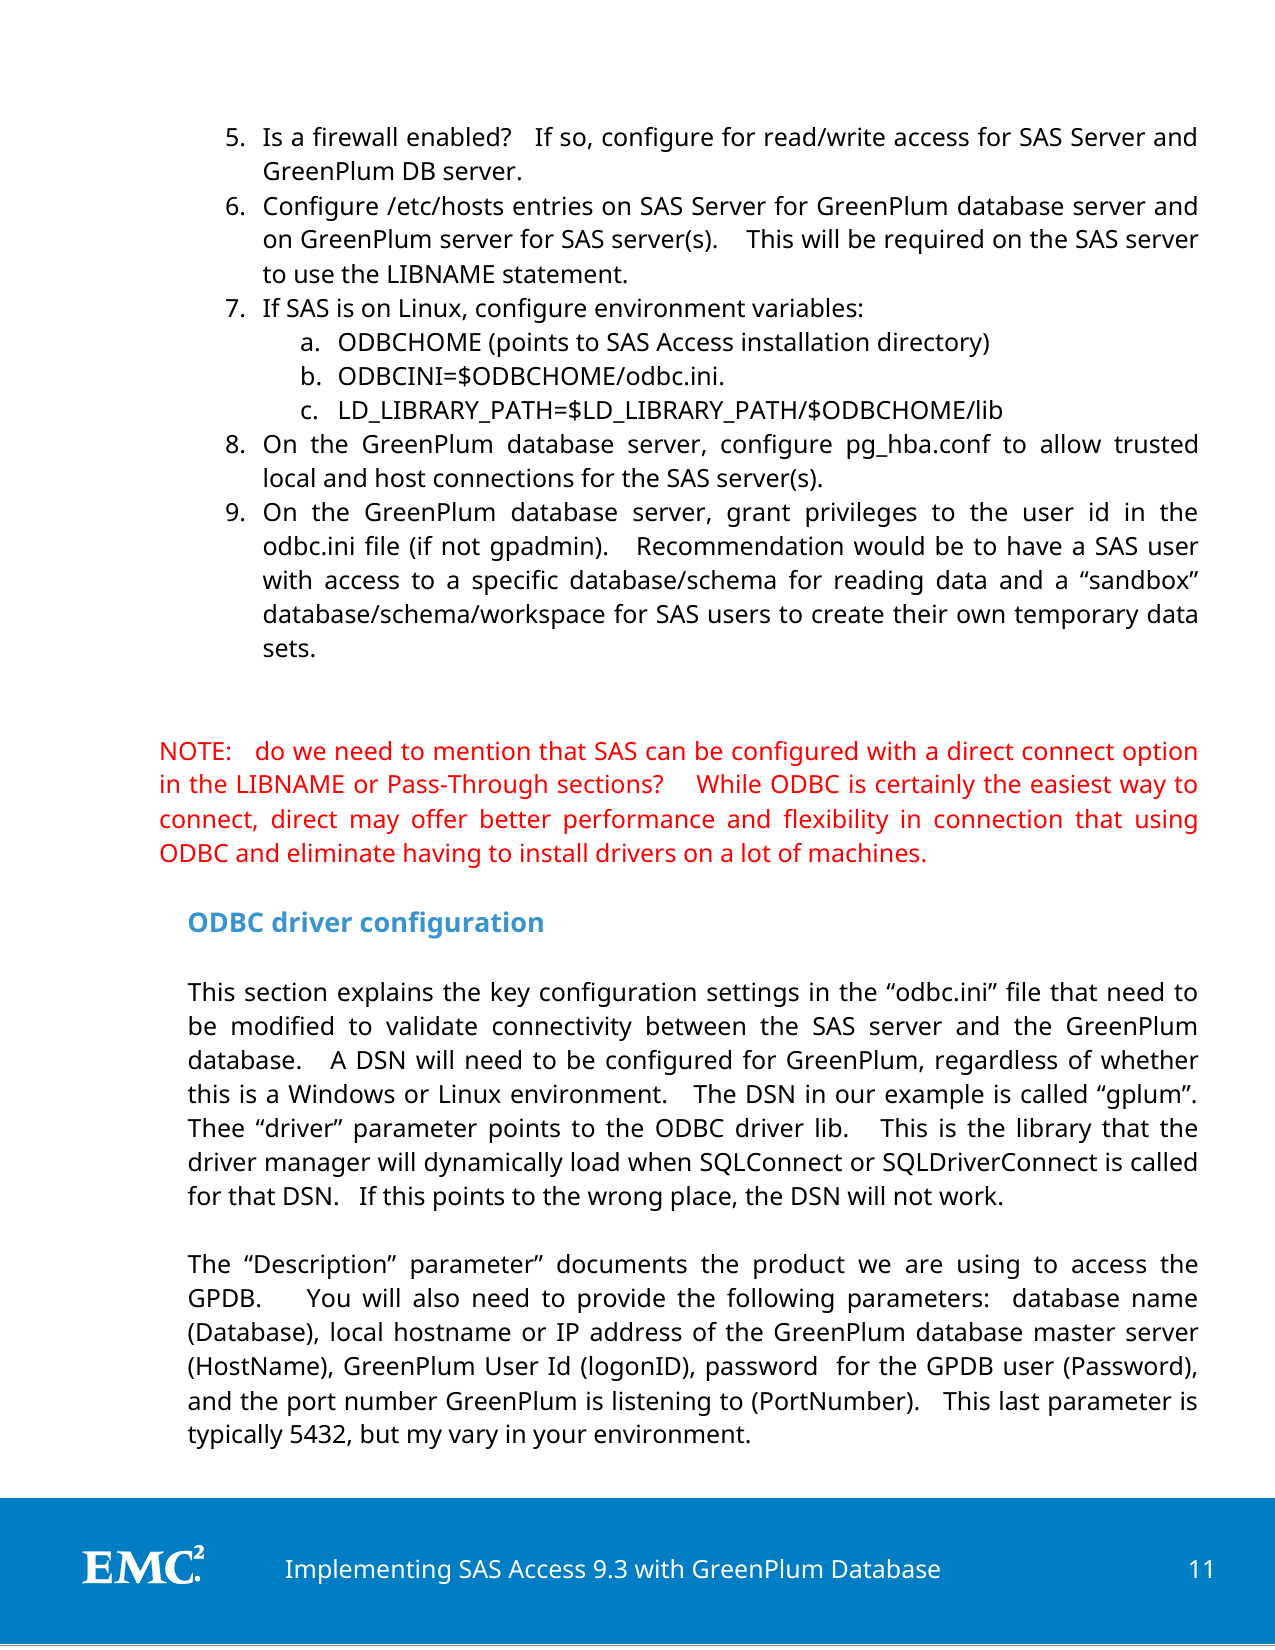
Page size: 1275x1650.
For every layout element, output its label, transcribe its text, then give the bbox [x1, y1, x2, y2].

list ODBCINI=$ODBCHOME/odbc.ini. [300, 358, 1200, 392]
list If SAS is on Linux, configure environment variables: [225, 290, 1200, 324]
text The “Description” parameter” documents the product we are using to access the GPDB. You will also need to provide the following parameters: database name (Database), local hostname or IP address of the GreenPlum database master server (HostName), GreenPlum User Id (logonID), password for the GPDB user (Password), and the port number GreenPlum is listening to (PortNumber). This last parameter is typically 5432, but my vary in your environment. [187, 1247, 1200, 1451]
text NOTE: do we need to mention that SAS can be configured with a direct connect option in the LIBNAME or Pass-Through sections? While ODBC is certainly the easiest way to connect, direct may offer better performance and flexibility in connection that using ODBC and eliminate having to install drivers on a lot of machines. [159, 733, 1200, 869]
list On the GreenPlum database server, configure pg_hba.conf to allow trusted local and host connections for the SAS server(s). [225, 427, 1200, 495]
list LD_LIBRARY_PATH=$LD_LIBRARY_PATH/$ODBCHOME/lib [300, 392, 1200, 427]
text This section explains the key configuration settings in the “odbc.ini” file that need to be modified to validate connectivity between the SAS server and the GreenPlum database. A DSN will need to be configured for GreenPlum, regardless of whether this is a Windows or Linux environment. The DSN in our example is called “gplum”. Thee “driver” parameter points to the ODBC driver lib. This is the library that the driver manager will dynamically load when SQLConnect or SQLDriverConnect is called for that DSN. If this points to the wrong place, the DSN will not work. [187, 974, 1200, 1213]
subtitle ODBC driver configuration [84, 903, 1200, 940]
list Configure /etc/hosts entries on SAS Server for GreenPlum database server and on GreenPlum server for SAS server(s). This will be required on the SAS server to use the LIBNAME statement. [225, 188, 1200, 290]
list On the GreenPlum database server, grant privileges to the user id in the odbc.ini file (if not gpadmin). Recommendation would be to have a SAS user with access to a specific database/schema for reading data and a “sandbox” database/schema/workspace for SAS users to create their own temporary data sets. [225, 495, 1200, 665]
list Is a firewall enabled? If so, configure for read/write access for SAS Server and GreenPlum DB server. [225, 120, 1200, 188]
list ODBCHOME (points to SAS Access installation directory) [300, 324, 1200, 358]
